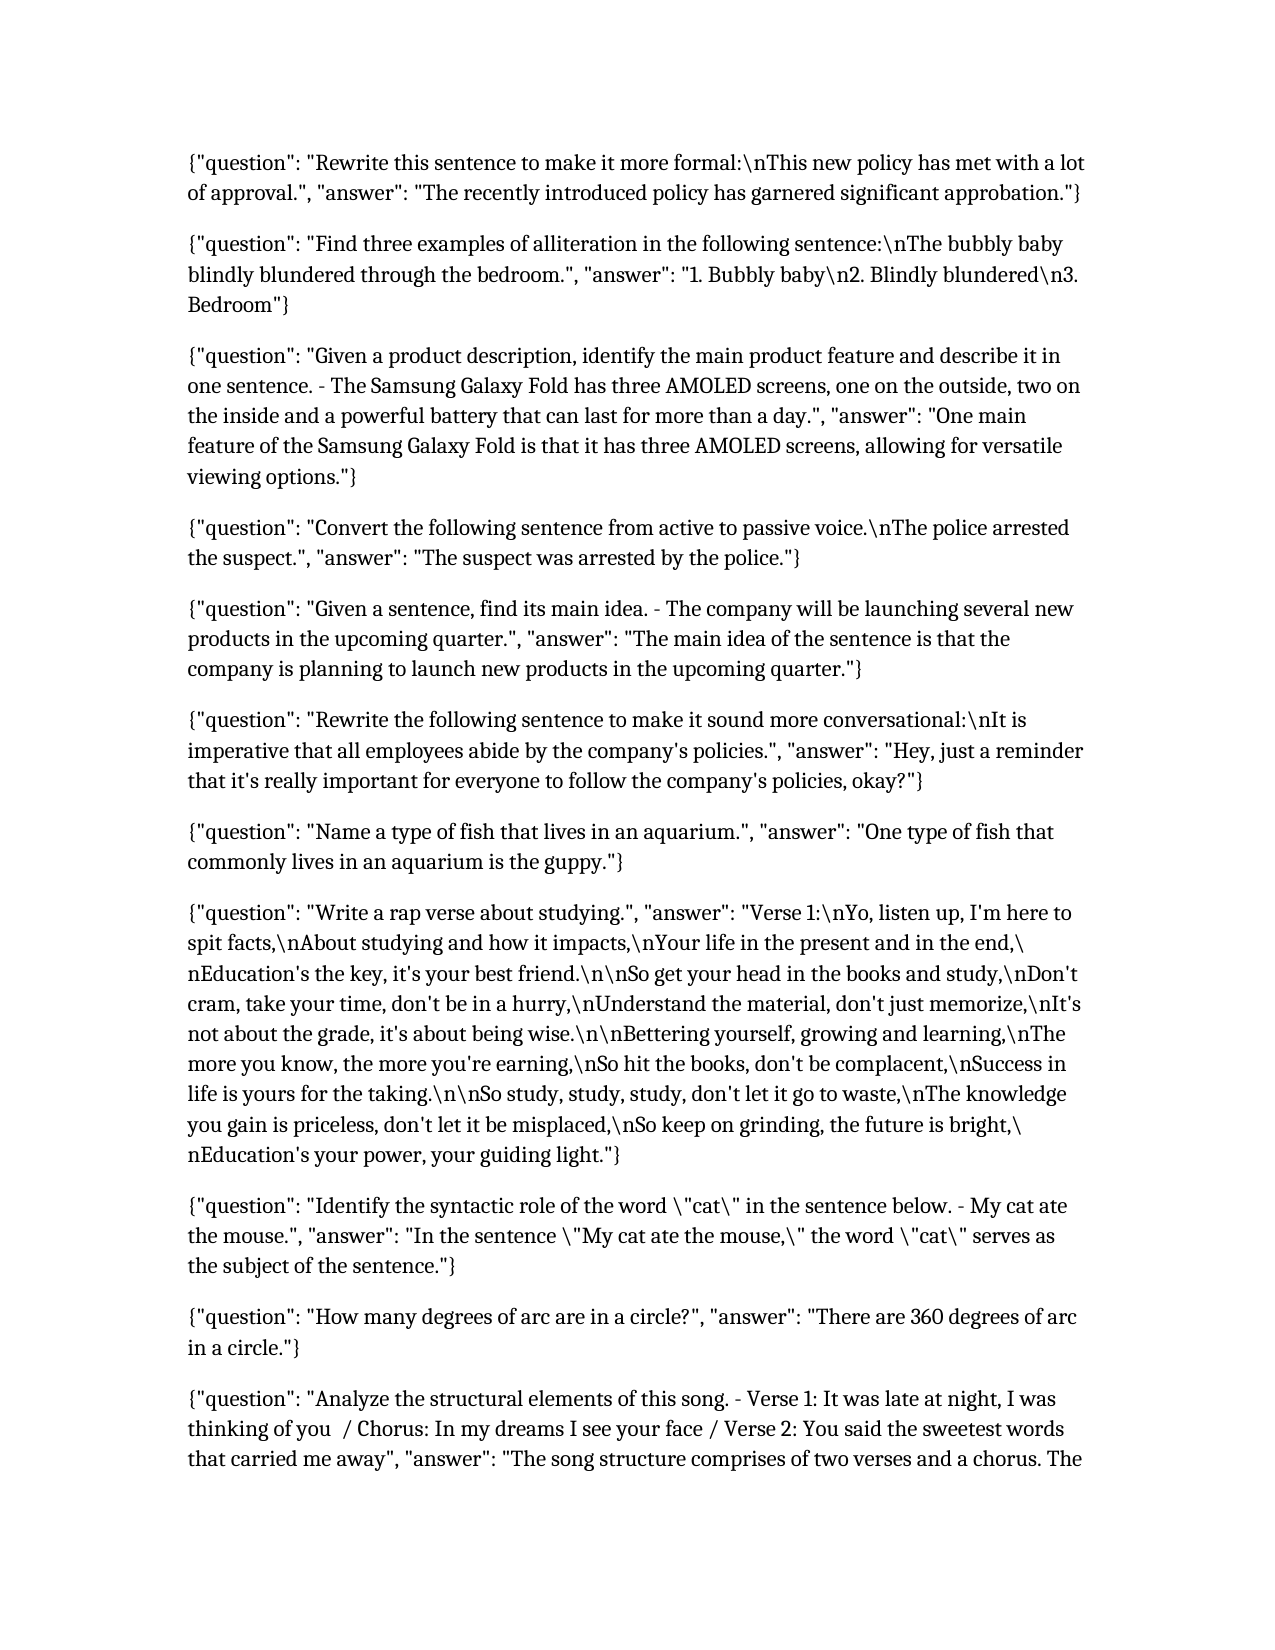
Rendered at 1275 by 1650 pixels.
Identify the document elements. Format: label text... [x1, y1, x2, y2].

text {"question": "Rewrite the following sentence to make it sound more conversational:\nIt is imperative that all employees abide by the company's policies.", "answer": "Hey, just a reminder that it's really important for everyone to follow the company's policies, okay?"} [187, 707, 1087, 794]
text {"question": "Rewrite this sentence to make it more formal:\nThis new policy has met with a lot of approval.", "answer": "The recently introduced policy has garnered significant approbation."} [187, 150, 1087, 207]
text {"question": "Convert the following sentence from active to passive voice.\nThe police arrested the suspect.", "answer": "The suspect was arrested by the police."} [187, 514, 1087, 571]
text {"question": "Find three examples of alliteration in the following sentence:\nThe bubbly baby blindly blundered through the bedroom.", "answer": "1. Bubbly baby\n2. Blindly blundered\n3. Bedroom"} [187, 231, 1087, 318]
text {"question": "How many degrees of arc are in a circle?", "answer": "There are 360 degrees of arc in a circle."} [187, 1304, 1087, 1361]
text {"question": "Identify the syntactic role of the word \"cat\" in the sentence below. - My cat ate the mouse.", "answer": "In the sentence \"My cat ate the mouse,\" the word \"cat\" serves as the subject of the sentence."} [187, 1193, 1087, 1279]
text {"question": "Name a type of fish that lives in an aquarium.", "answer": "One type of fish that commonly lives in an aquarium is the guppy."} [187, 819, 1087, 875]
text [187, 1385, 1087, 1472]
text {"question": "Given a sentence, find its main idea. - The company will be launching several new products in the upcoming quarter.", "answer": "The main idea of the sentence is that the company is planning to launch new products in the upcoming quarter."} [187, 596, 1087, 683]
text {"question": "Write a rap verse about studying.", "answer": "Verse 1:\nYo, listen up, I'm here to spit facts,\nAbout studying and how it impacts,\nYour life in the present and in the end,\nEducation's the key, it's your best friend.\n\nSo get your head in the books and study,\nDon't cram, take your time, don't be in a hurry,\nUnderstand the material, don't just memorize,\nIt's not about the grade, it's about being wise.\n\nBettering yourself, growing and learning,\nThe more you know, the more you're earning,\nSo hit the books, don't be complacent,\nSuccess in life is yours for the taking.\n\nSo study, study, study, don't let it go to waste,\nThe knowledge you gain is priceless, don't let it be misplaced,\nSo keep on grinding, the future is bright,\nEducation's your power, your guiding light."} [187, 900, 1087, 1168]
text {"question": "Given a product description, identify the main product feature and describe it in one sentence. - The Samsung Galaxy Fold has three AMOLED screens, one on the outside, two on the inside and a powerful battery that can last for more than a day.", "answer": "One main feature of the Samsung Galaxy Fold is that it has three AMOLED screens, allowing for versatile viewing options."} [187, 343, 1087, 490]
